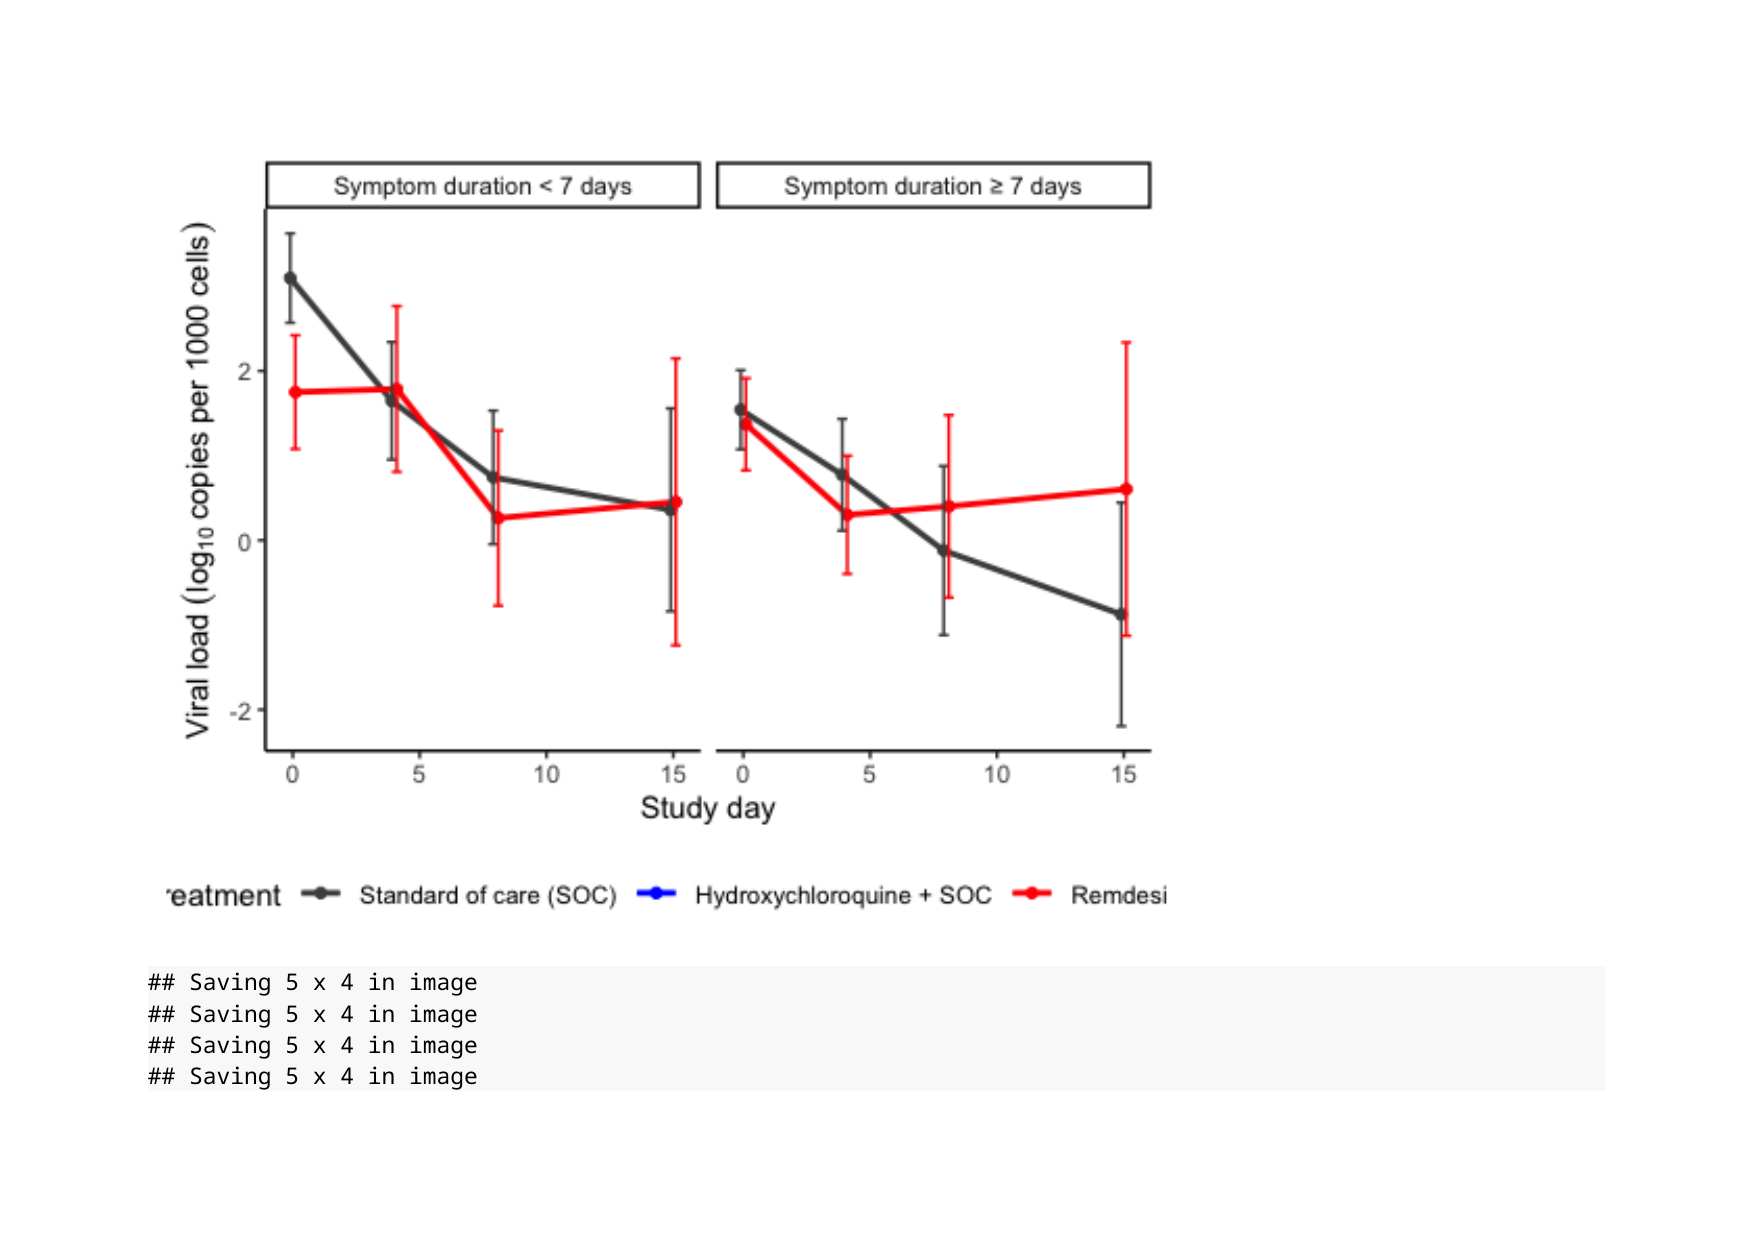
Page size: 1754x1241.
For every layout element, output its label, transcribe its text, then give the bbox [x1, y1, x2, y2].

picture [166, 147, 1167, 948]
